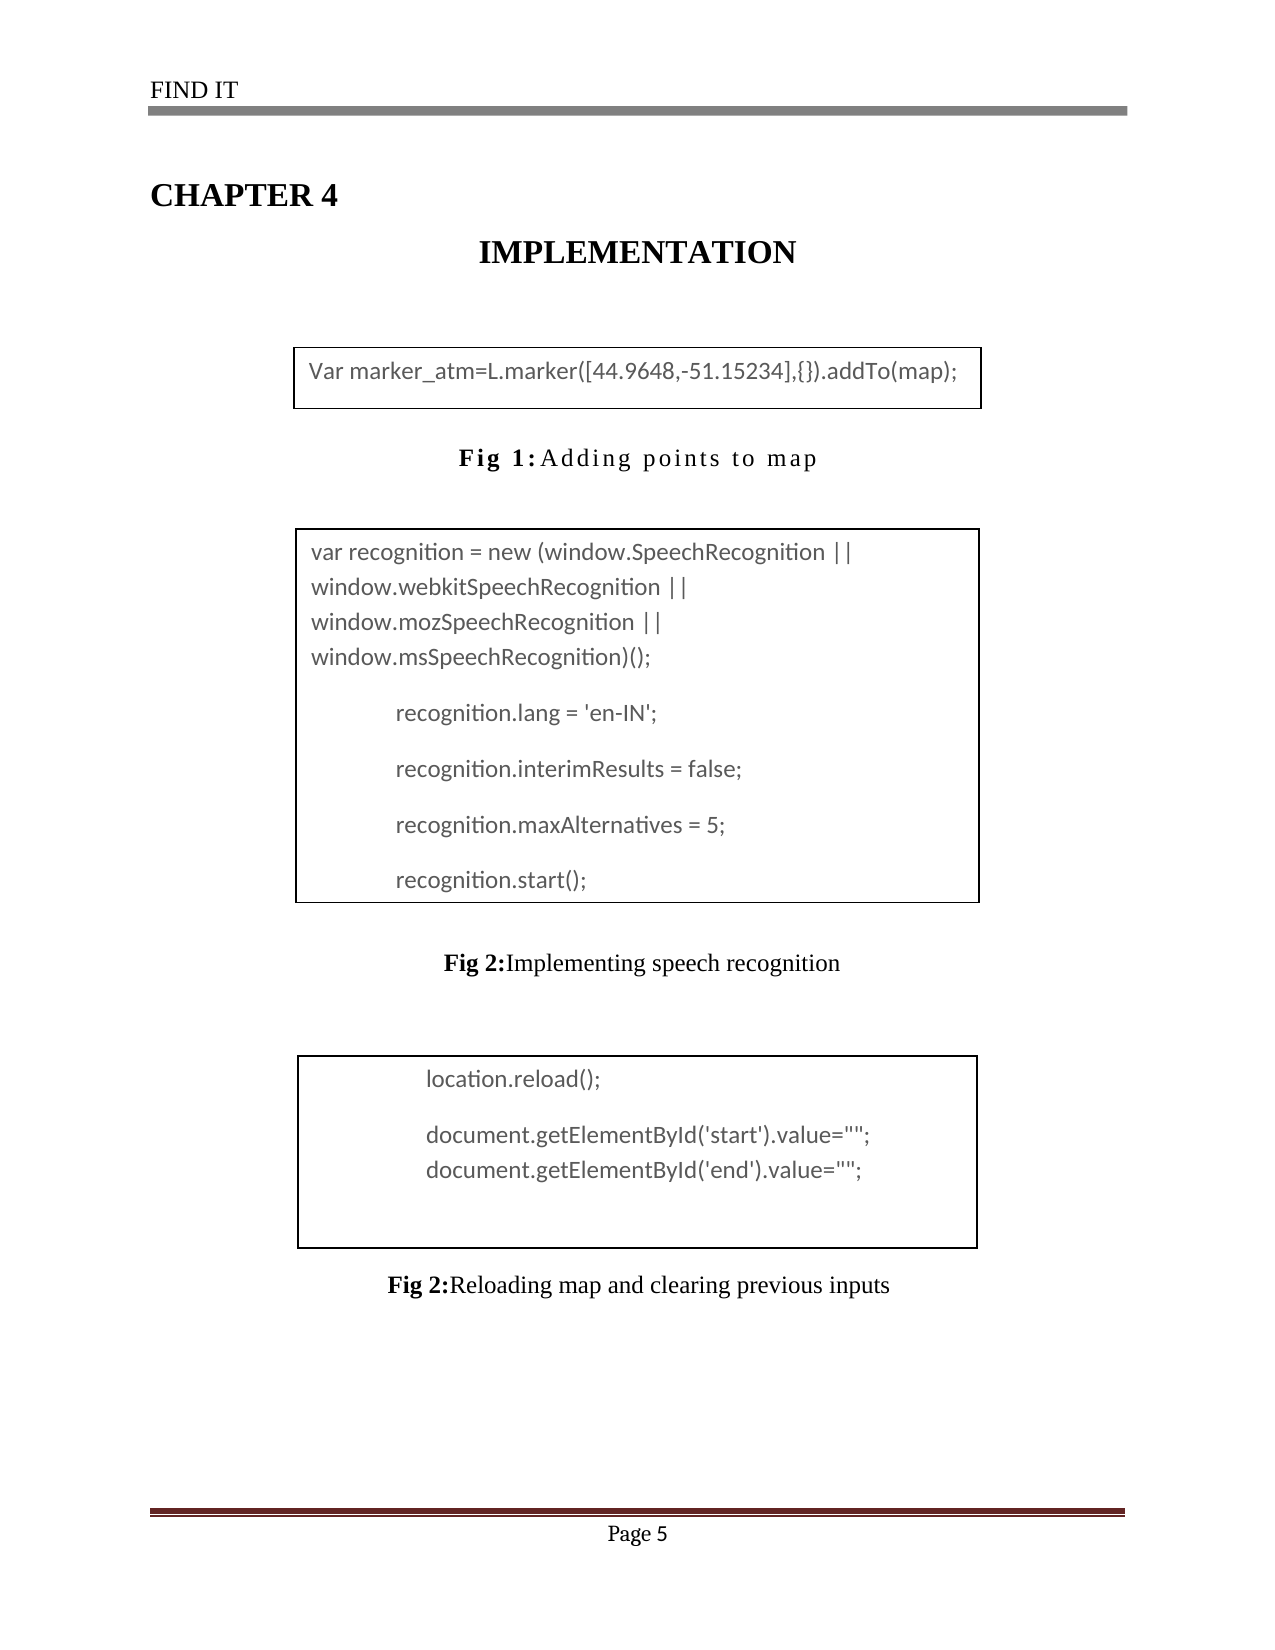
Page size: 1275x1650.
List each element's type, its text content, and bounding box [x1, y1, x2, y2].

text CHAPTER 4 [150, 175, 1125, 213]
text Fig 1:Adding points to map [150, 443, 1125, 471]
text Fig 2:Implementing speech recognition [150, 948, 1125, 977]
text IMPLEMENTATION [150, 232, 1125, 271]
text Fig 2:Reloading map and clearing previous inputs [150, 1270, 1125, 1299]
